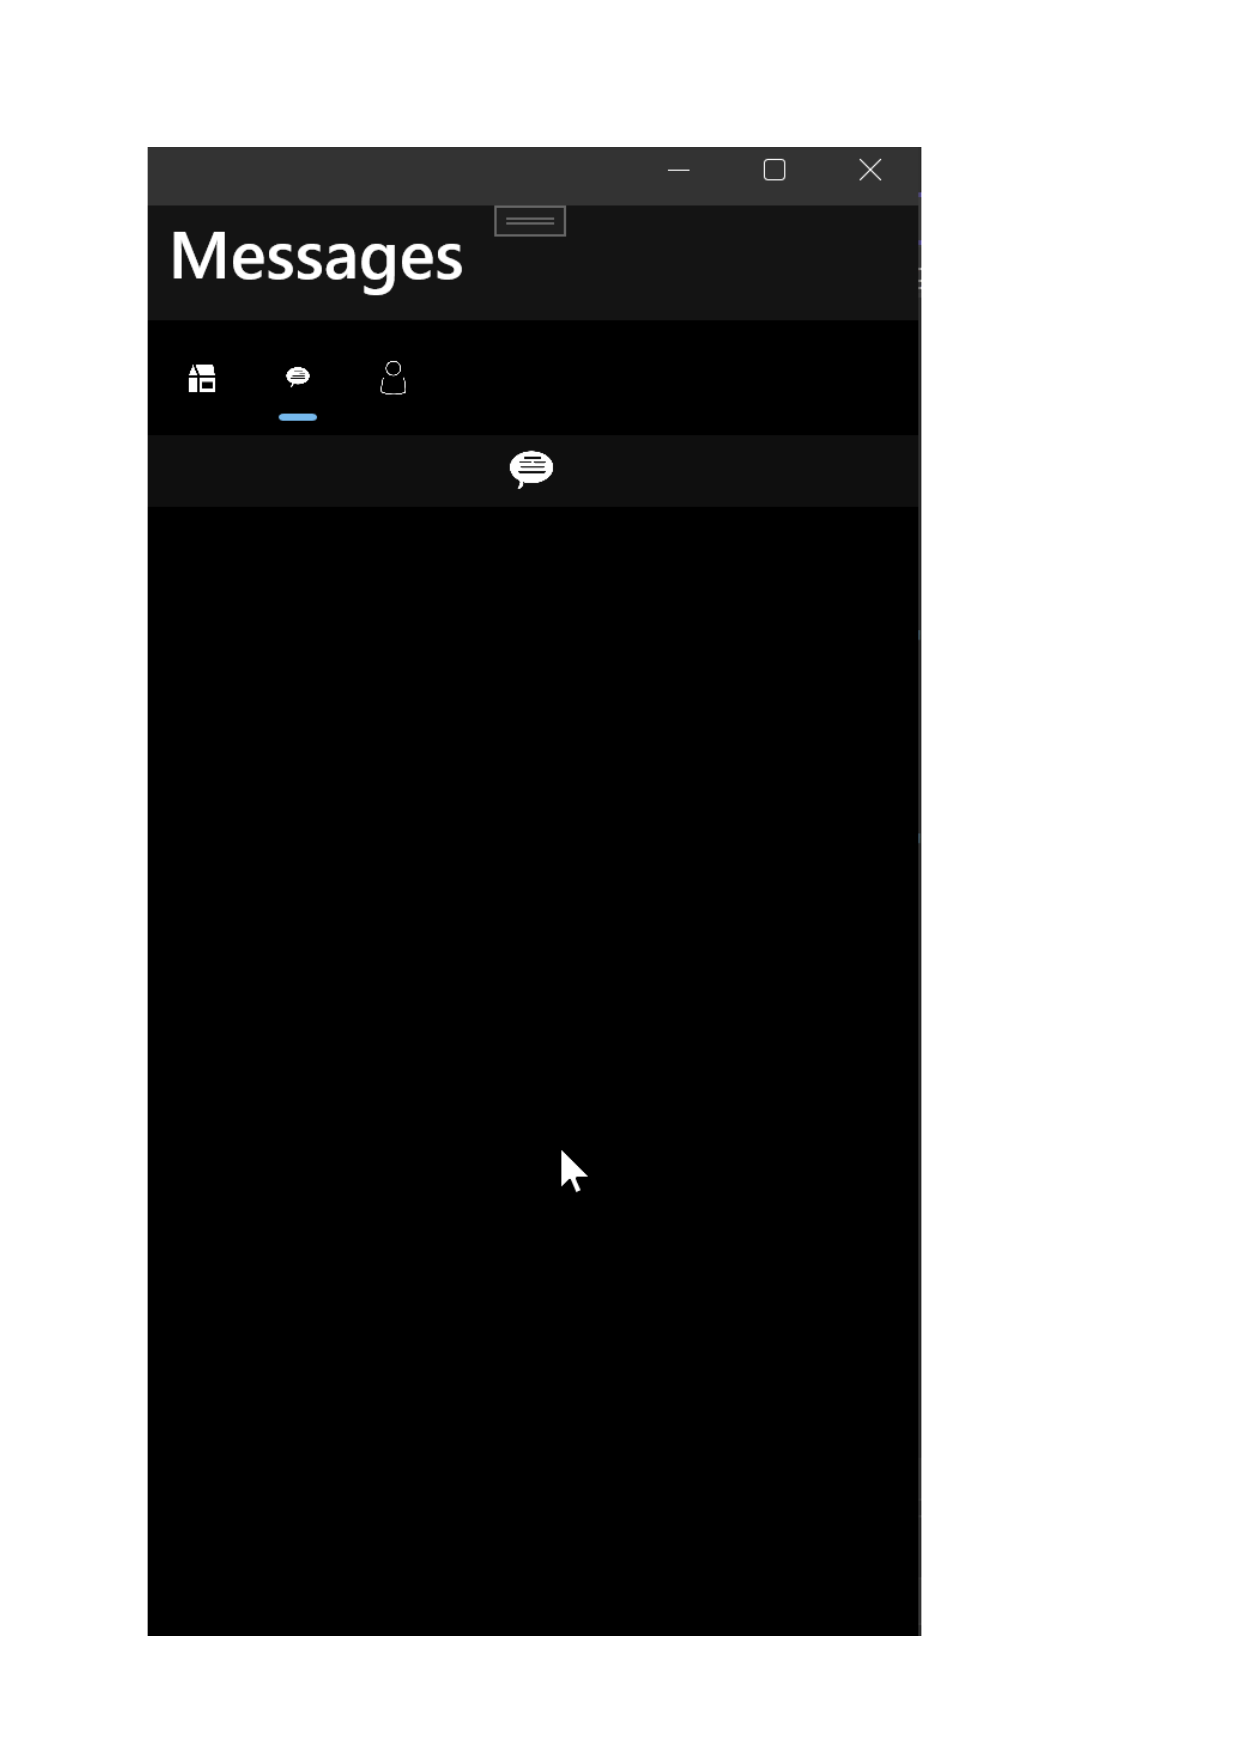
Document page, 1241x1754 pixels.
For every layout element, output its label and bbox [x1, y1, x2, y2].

picture [147, 147, 922, 1636]
